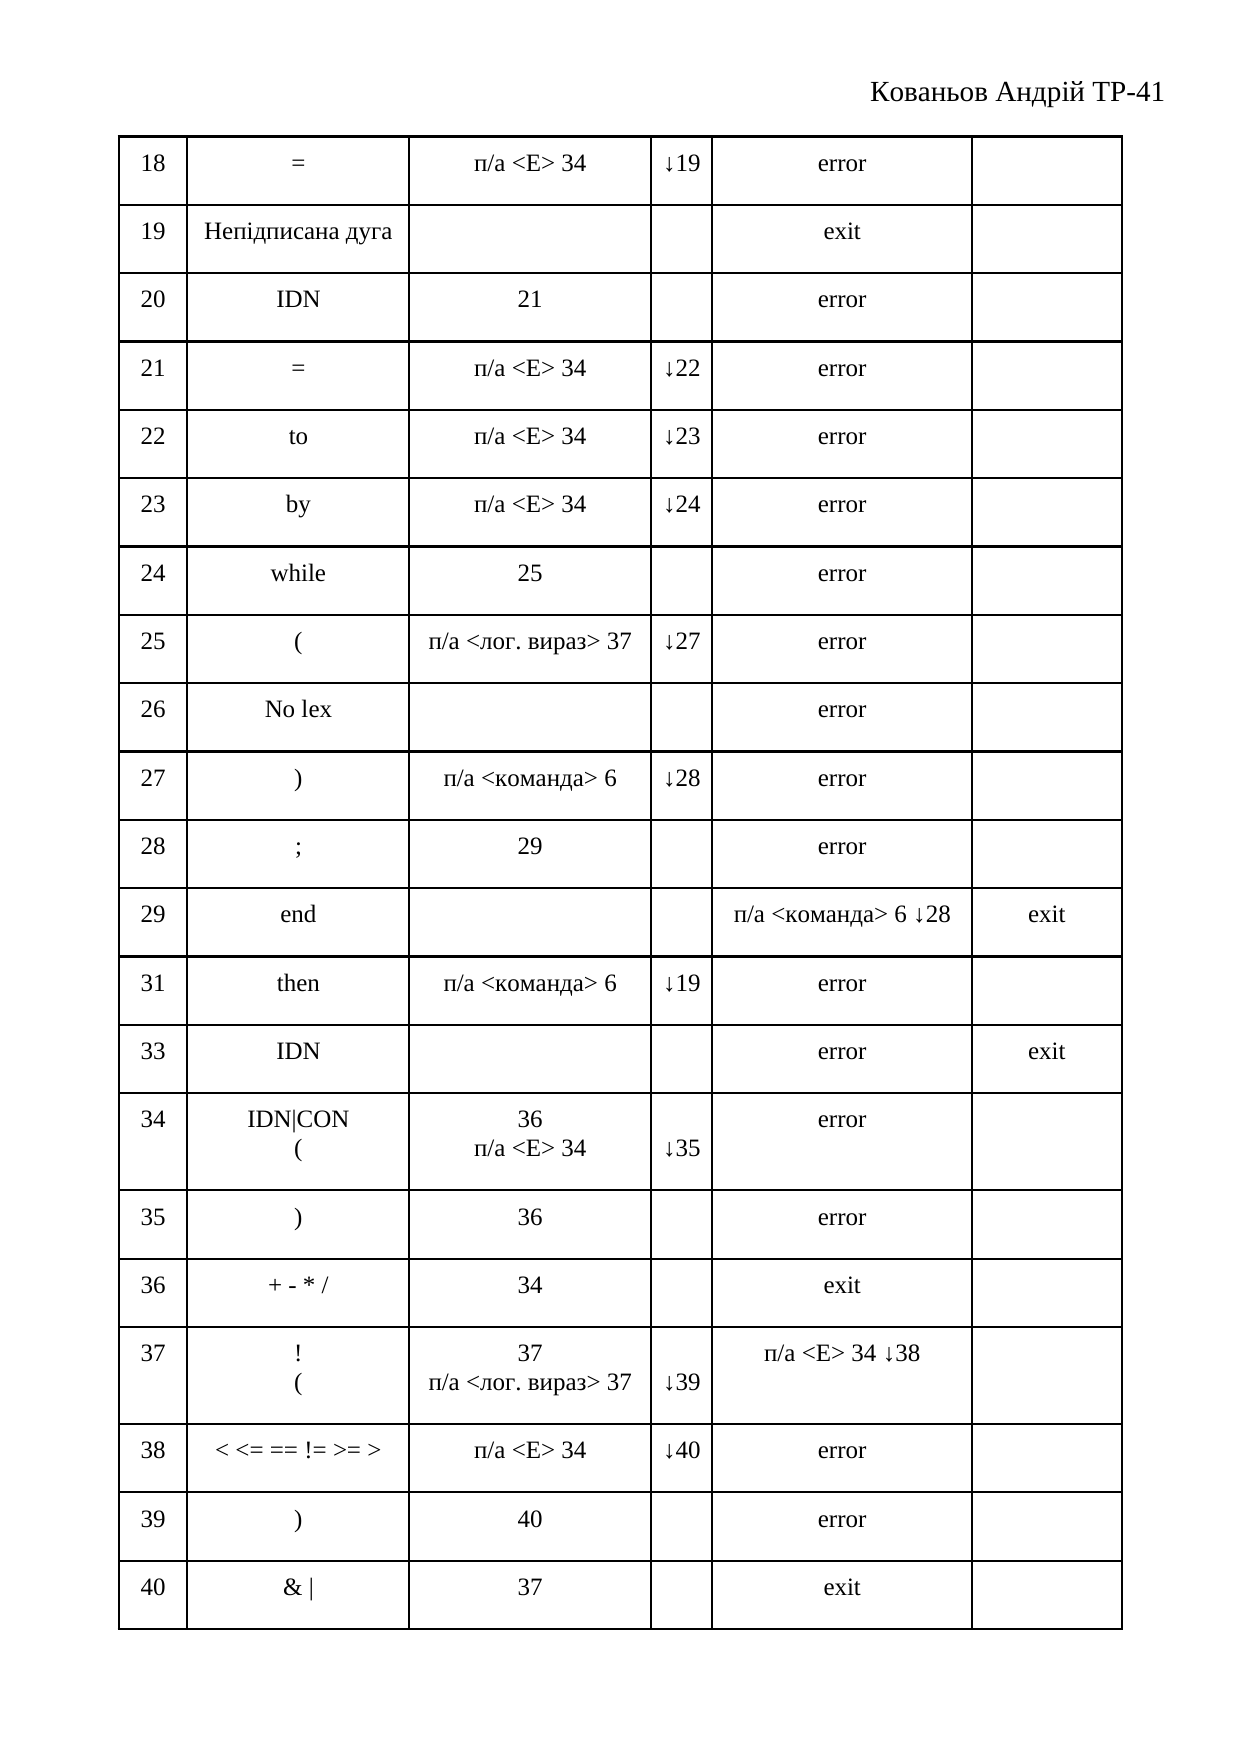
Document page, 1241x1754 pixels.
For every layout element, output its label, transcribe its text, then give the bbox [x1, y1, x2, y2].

table_cell error [713, 684, 971, 750]
table_cell [652, 889, 711, 955]
table_cell 31 [120, 958, 186, 1024]
table_cell error [713, 548, 971, 614]
table_cell [652, 1493, 711, 1559]
table_cell п/а <E> 34 [410, 343, 650, 409]
table_cell 24 [120, 548, 186, 614]
table_cell IDN [188, 1026, 408, 1092]
table_cell error [713, 1493, 971, 1559]
table_cell ↓19 [652, 138, 711, 204]
table_cell ↓39 [652, 1328, 711, 1423]
table_cell [652, 684, 711, 750]
table_cell ! ( [188, 1328, 408, 1423]
table_cell error [713, 138, 971, 204]
table_cell error [713, 1026, 971, 1092]
table_cell error [713, 343, 971, 409]
table_cell [652, 1260, 711, 1326]
table_cell [652, 821, 711, 887]
table_cell [973, 343, 1121, 409]
table_cell п/а <команда> 6 [410, 753, 650, 819]
table_cell п/а <E> 34 [410, 479, 650, 545]
table_cell ↓35 [652, 1094, 711, 1189]
table_cell п/а <E> 34 [410, 138, 650, 204]
table_cell end [188, 889, 408, 955]
table_cell error [713, 958, 971, 1024]
table_cell [652, 1026, 711, 1092]
table_cell ↓22 [652, 343, 711, 409]
table_cell п/а <E> 34 [410, 411, 650, 477]
table_cell 34 [410, 1260, 650, 1326]
table_cell to [188, 411, 408, 477]
table_cell ) [188, 753, 408, 819]
table_cell 18 [120, 138, 186, 204]
table_cell ) [188, 1493, 408, 1559]
table_cell п/а <E> 34 ↓38 [713, 1328, 971, 1423]
table_cell [973, 548, 1121, 614]
table_cell 33 [120, 1026, 186, 1092]
table_cell 34 [120, 1094, 186, 1189]
table_cell 35 [120, 1191, 186, 1257]
table_cell [410, 889, 650, 955]
table_cell 19 [120, 206, 186, 272]
table_cell [652, 548, 711, 614]
table_cell 23 [120, 479, 186, 545]
table_cell 20 [120, 274, 186, 340]
table_cell exit [713, 1260, 971, 1326]
table_cell < <= == != >= > [188, 1425, 408, 1491]
table_cell [973, 1328, 1121, 1423]
table_cell 39 [120, 1493, 186, 1559]
table_cell [973, 479, 1121, 545]
table_cell 28 [120, 821, 186, 887]
table_cell [410, 684, 650, 750]
table_cell ↓27 [652, 616, 711, 682]
table_cell ; [188, 821, 408, 887]
table_cell [973, 1191, 1121, 1257]
table_cell by [188, 479, 408, 545]
table_cell error [713, 479, 971, 545]
table_cell + - * / [188, 1260, 408, 1326]
table_cell [973, 206, 1121, 272]
table_cell ↓24 [652, 479, 711, 545]
table_cell = [188, 343, 408, 409]
table_cell 26 [120, 684, 186, 750]
table_cell No lex [188, 684, 408, 750]
table_cell [410, 206, 650, 272]
table_cell error [713, 274, 971, 340]
table_cell [973, 138, 1121, 204]
table_cell error [713, 411, 971, 477]
table_cell error [713, 616, 971, 682]
table_cell exit [713, 206, 971, 272]
table_cell then [188, 958, 408, 1024]
table_cell Непідписана дуга [188, 206, 408, 272]
table_cell 38 [120, 1425, 186, 1491]
table_cell error [713, 753, 971, 819]
table_cell 37 [410, 1562, 650, 1628]
table_cell [973, 616, 1121, 682]
table_cell [973, 753, 1121, 819]
table_cell п/а <E> 34 [410, 1425, 650, 1491]
table_cell while [188, 548, 408, 614]
table_cell 29 [410, 821, 650, 887]
table_cell 21 [410, 274, 650, 340]
table_cell 25 [410, 548, 650, 614]
table_cell exit [973, 1026, 1121, 1092]
table_cell [652, 206, 711, 272]
table_cell error [713, 1425, 971, 1491]
table_cell ↓19 [652, 958, 711, 1024]
table_cell [973, 684, 1121, 750]
table_cell 37 [120, 1328, 186, 1423]
table_cell [973, 274, 1121, 340]
table_cell п/а <команда> 6 ↓28 [713, 889, 971, 955]
table_cell exit [713, 1562, 971, 1628]
table_cell 40 [120, 1562, 186, 1628]
table_cell 25 [120, 616, 186, 682]
table_cell 36 п/а <E> 34 [410, 1094, 650, 1189]
table_cell 22 [120, 411, 186, 477]
table_cell 37 п/а <лог. вираз> 37 [410, 1328, 650, 1423]
table_cell [973, 958, 1121, 1024]
table_cell IDN|CON ( [188, 1094, 408, 1189]
table_cell ( [188, 616, 408, 682]
table_cell [973, 1493, 1121, 1559]
table_cell [973, 1562, 1121, 1628]
table_cell 36 [120, 1260, 186, 1326]
table_cell ↓23 [652, 411, 711, 477]
table_cell 21 [120, 343, 186, 409]
table_cell 29 [120, 889, 186, 955]
table_cell п/а <лог. вираз> 37 [410, 616, 650, 682]
table_cell = [188, 138, 408, 204]
table_cell [973, 1094, 1121, 1189]
table_cell ) [188, 1191, 408, 1257]
table_cell [973, 1260, 1121, 1326]
table_cell [973, 821, 1121, 887]
table_cell [410, 1026, 650, 1092]
table_cell [652, 274, 711, 340]
table_cell п/а <команда> 6 [410, 958, 650, 1024]
table_cell exit [973, 889, 1121, 955]
table_cell 36 [410, 1191, 650, 1257]
table_cell error [713, 1094, 971, 1189]
table_cell & | [188, 1562, 408, 1628]
table_cell error [713, 821, 971, 887]
table_cell 27 [120, 753, 186, 819]
table_cell 40 [410, 1493, 650, 1559]
table_cell ↓40 [652, 1425, 711, 1491]
table_cell [652, 1562, 711, 1628]
table_cell [973, 411, 1121, 477]
table_cell IDN [188, 274, 408, 340]
table_cell [973, 1425, 1121, 1491]
table_cell [652, 1191, 711, 1257]
table_cell ↓28 [652, 753, 711, 819]
table_cell error [713, 1191, 971, 1257]
